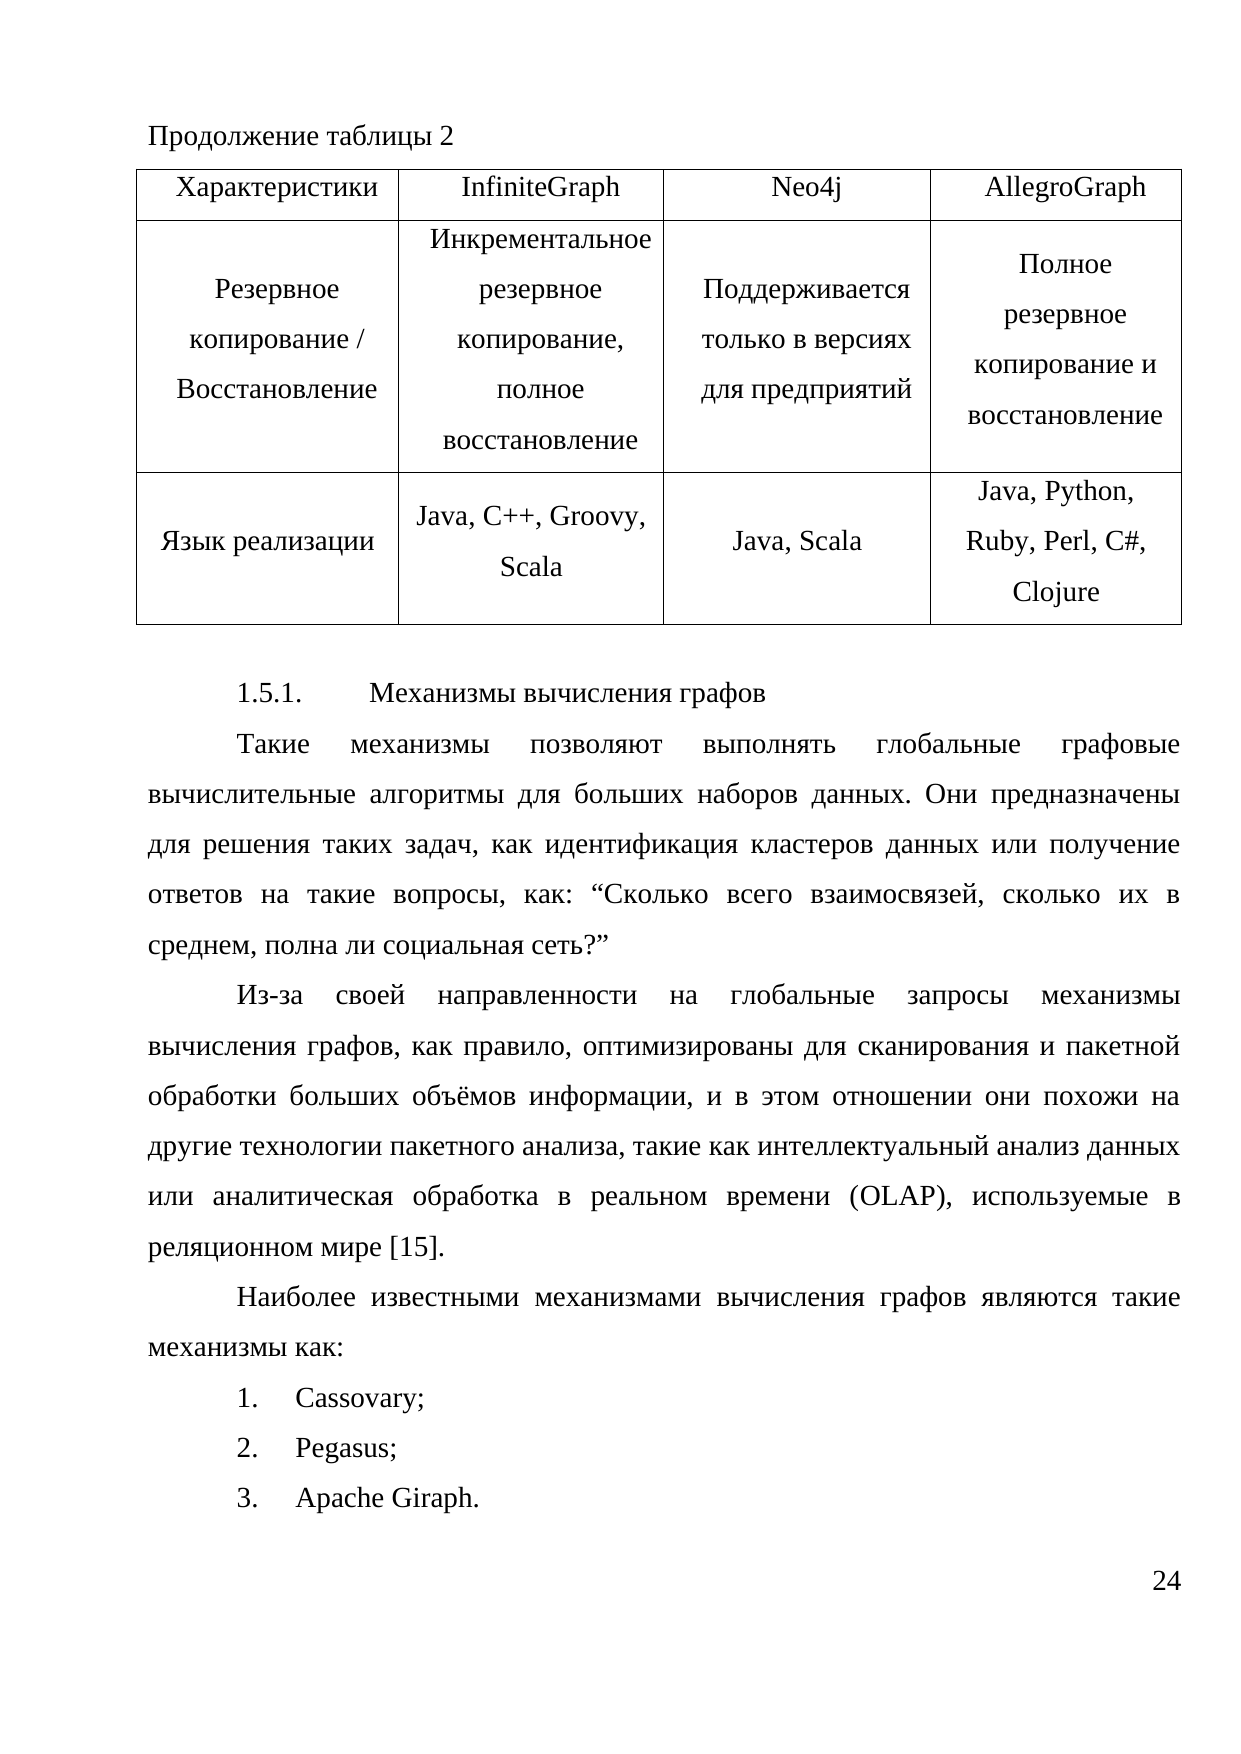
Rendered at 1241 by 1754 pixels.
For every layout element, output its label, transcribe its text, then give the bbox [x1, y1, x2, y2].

subtitle Механизмы вычисления графов [148, 675, 1181, 709]
table_cell Инкрементальное резервное копирование, полное восстановление [399, 221, 663, 472]
table_header Характеристики [137, 170, 398, 220]
table_cell Java, C++, Groovy, Scala [399, 473, 663, 624]
table_header InfiniteGraph [399, 170, 663, 220]
table_cell Java, Python, Ruby, Perl, C#, Clojure [931, 473, 1181, 624]
list Cassovary; [148, 1380, 1181, 1413]
table_cell Язык реализации [137, 473, 398, 624]
table_header Neo4j [664, 170, 930, 220]
table_header AllegroGraph [931, 170, 1181, 220]
list Pegasus; [148, 1430, 1181, 1464]
table_cell Резервное копирование / Восстановление [137, 221, 398, 472]
text Продолжение таблицы 2 [148, 118, 1181, 152]
table_cell Java, Scala [664, 473, 930, 624]
text Такие механизмы позволяют выполнять глобальные графовые вычислительные алгоритмы для больших наборов данных. Они предназначены для решения таких задач, как идентификация кластеров данных или получение ответов на такие вопросы, как: “Сколько всего взаимосвязей, сколько их в среднем, полна ли социальная сеть?” [148, 726, 1181, 961]
table_cell Полное резервное копирование и восстановление [931, 221, 1181, 472]
text Наиболее известными механизмами вычисления графов являются такие механизмы как: [148, 1279, 1181, 1363]
text Из-за своей направленности на глобальные запросы механизмы вычисления графов, как правило, оптимизированы для сканирования и пакетной обработки больших объёмов информации, и в этом отношении они похожи на другие технологии пакетного анализа, такие как интеллектуальный анализ данных или аналитическая обработка в реальном времени (OLAP), используемые в реляционном мире [15]. [148, 977, 1181, 1262]
table_cell Поддерживается только в версиях для предприятий [664, 221, 930, 472]
list Apache Giraph. [148, 1480, 1181, 1514]
